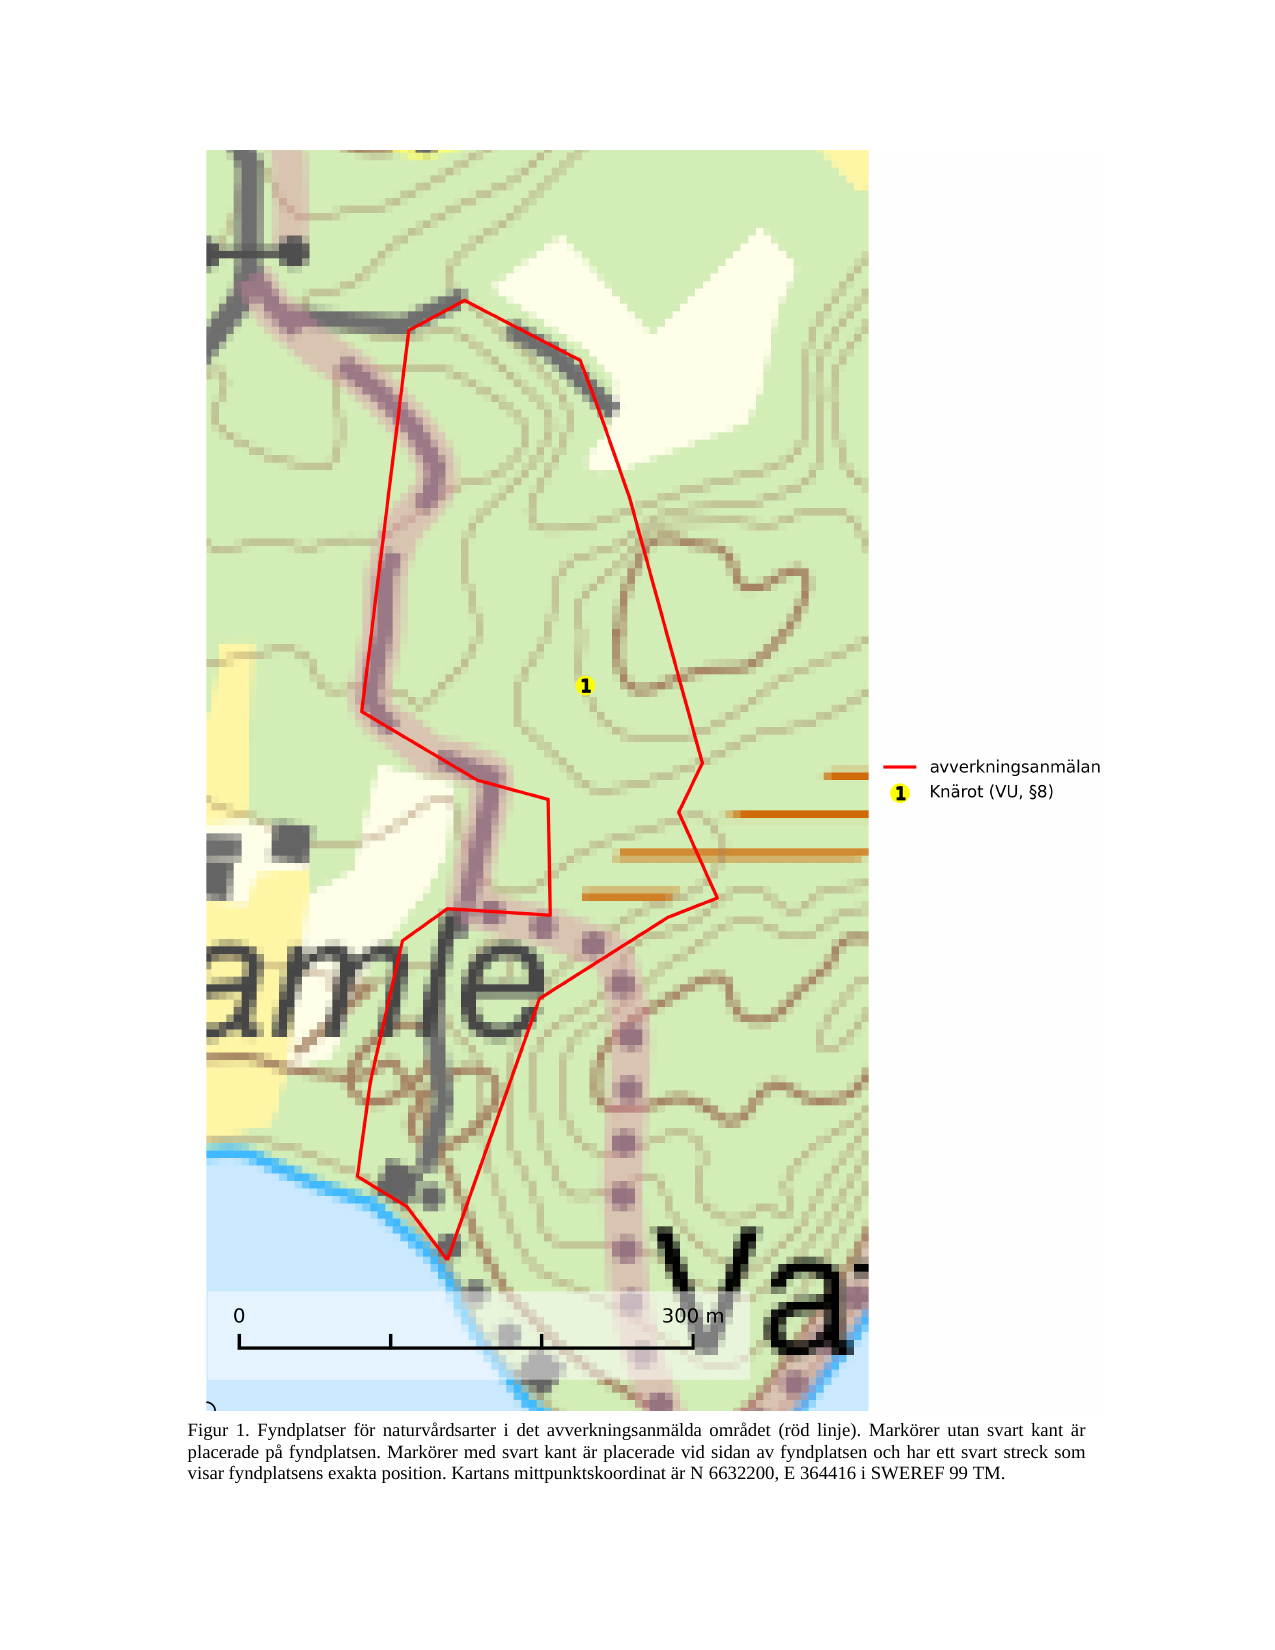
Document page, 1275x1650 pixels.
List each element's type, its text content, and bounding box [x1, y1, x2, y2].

text Figur 1. Fyndplatser för naturvårdsarter i det avverkningsanmälda området (röd linje). Markörer utan svart kant är placerade på fyndplatsen. Markörer med svart kant är placerade vid sidan av fyndplatsen och har ett svart streck som visar fyndplatsens exakta position. Kartans mittpunktskoordinat är N 6632200, E 364416 i SWEREF 99 TM. [187, 1419, 1087, 1484]
picture [206, 150, 1107, 1411]
